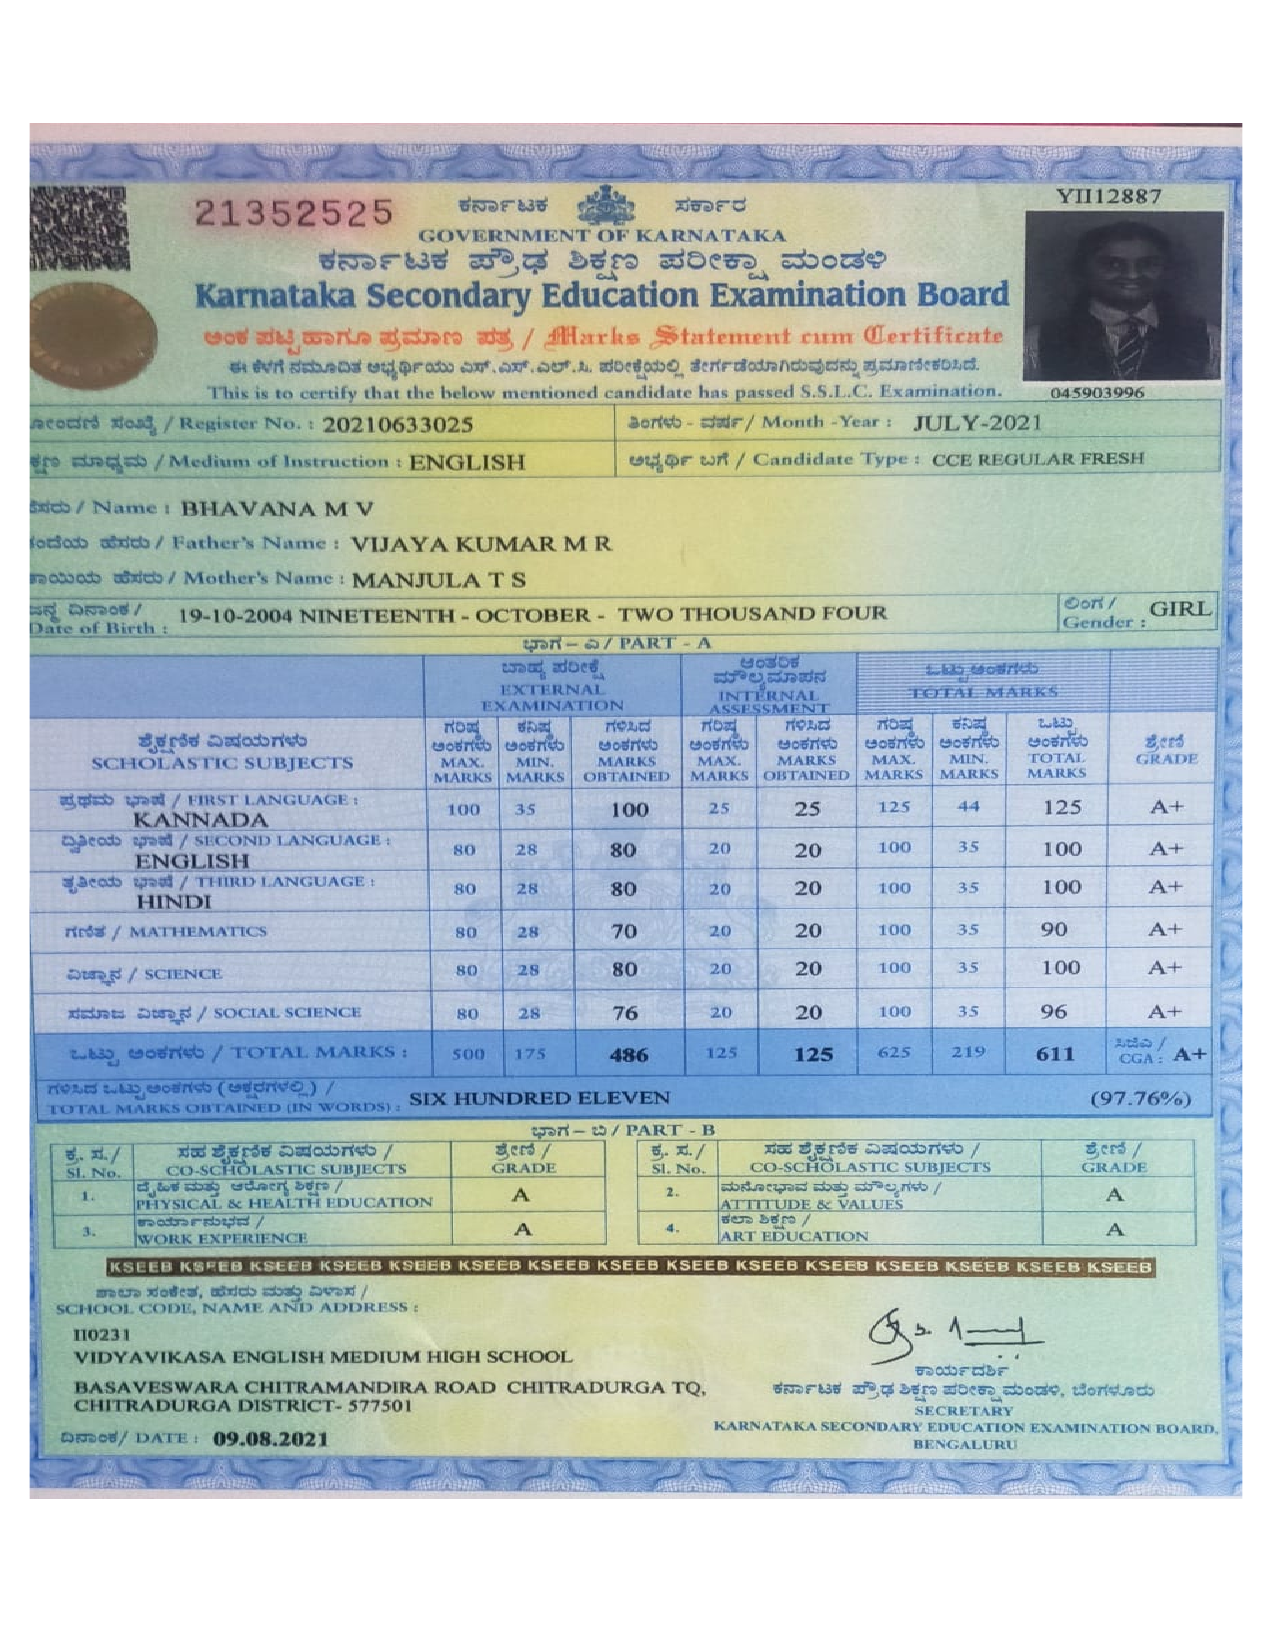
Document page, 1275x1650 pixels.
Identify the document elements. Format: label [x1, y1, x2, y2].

picture [29, 123, 1243, 1499]
